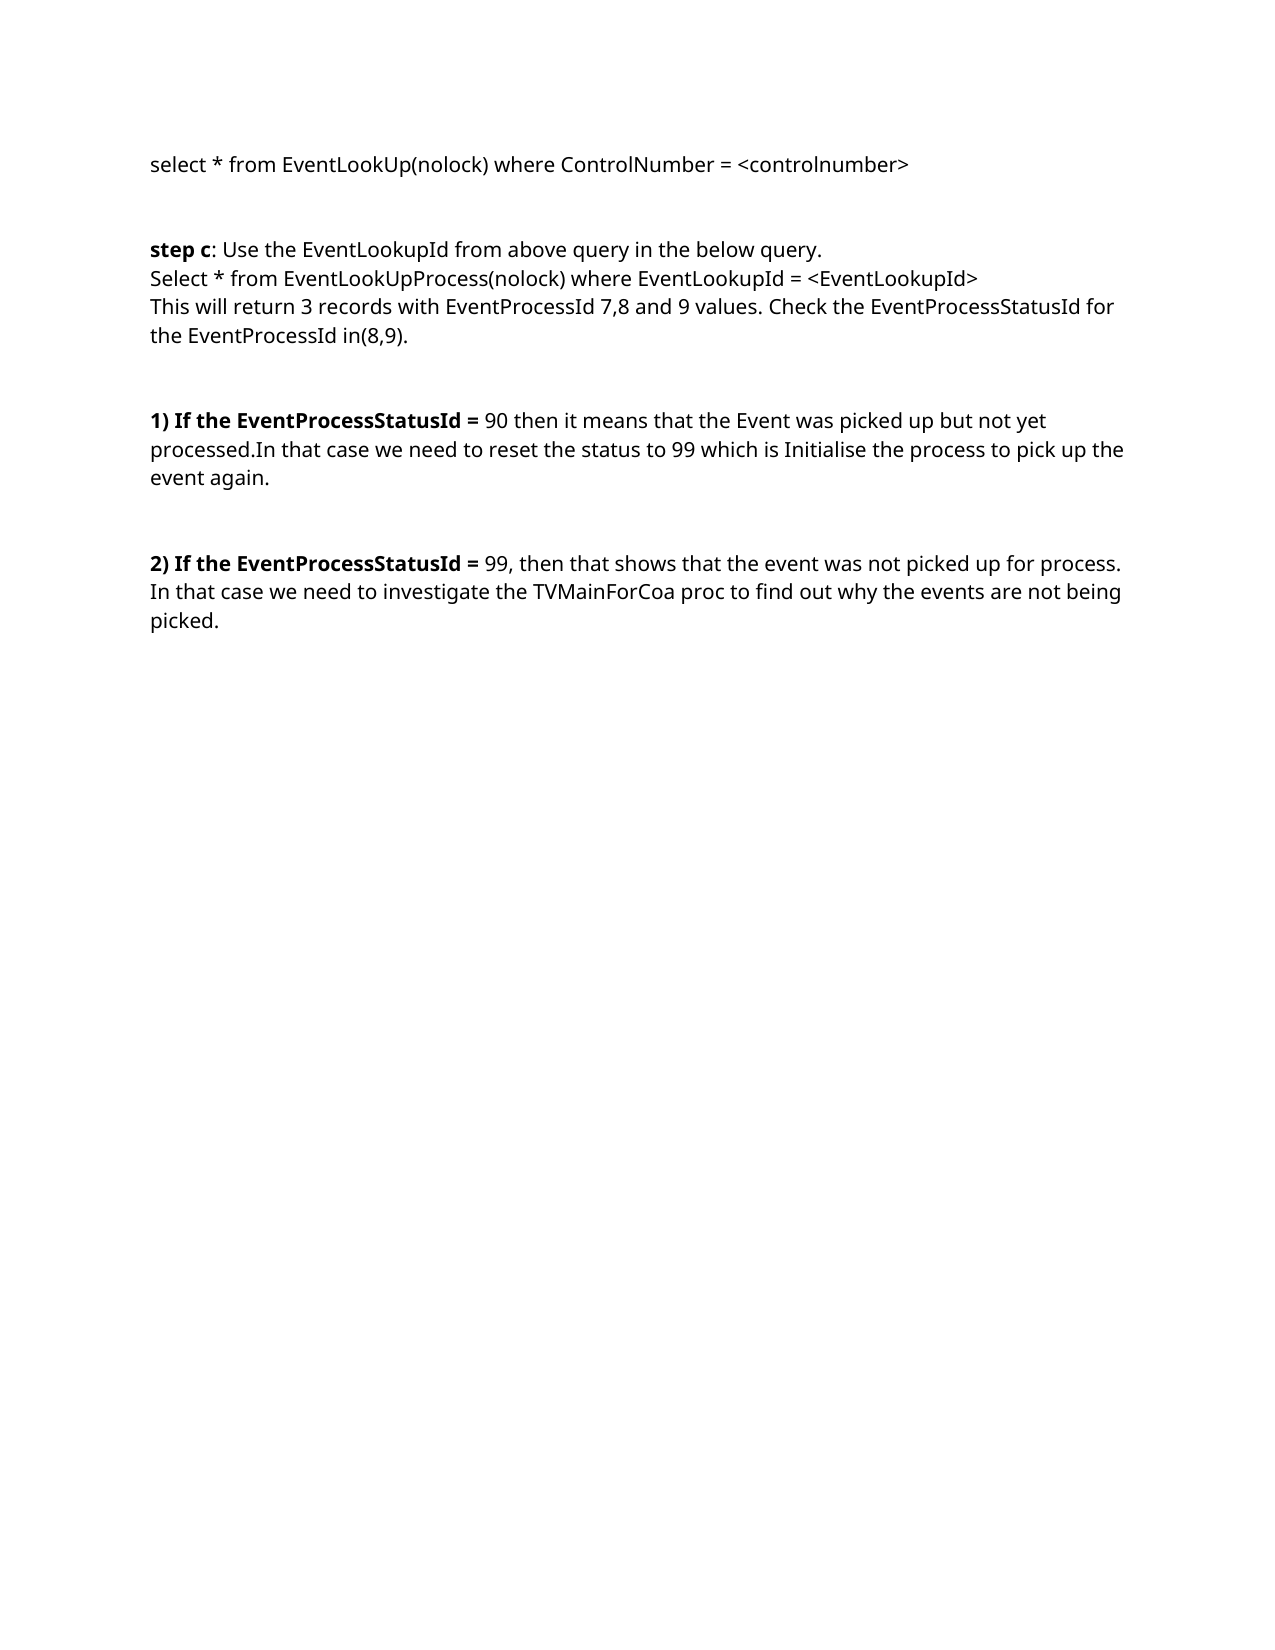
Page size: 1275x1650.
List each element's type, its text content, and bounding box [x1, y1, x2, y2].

text Select * from EventLookUpProcess(nolock) where EventLookupId = <EventLookupId> [150, 264, 1125, 292]
text select * from EventLookUp(nolock) where ControlNumber = <controlnumber> [150, 150, 1125, 236]
text step c: Use the EventLookupId from above query in the below query. [150, 236, 1125, 264]
text This will return 3 records with EventProcessId 7,8 and 9 values. Check the EventProcessStatusId for the EventProcessId in(8,9). [150, 292, 1125, 407]
text 1) If the EventProcessStatusId = 90 then it means that the Event was picked up but not yet processed.In that case we need to reset the status to 99 which is Initialise the process to pick up the event again. [150, 407, 1125, 549]
text 2) If the EventProcessStatusId = 99, then that shows that the event was not picked up for process. In that case we need to investigate the TVMainForCoa proc to find out why the events are not being picked. [150, 549, 1125, 634]
